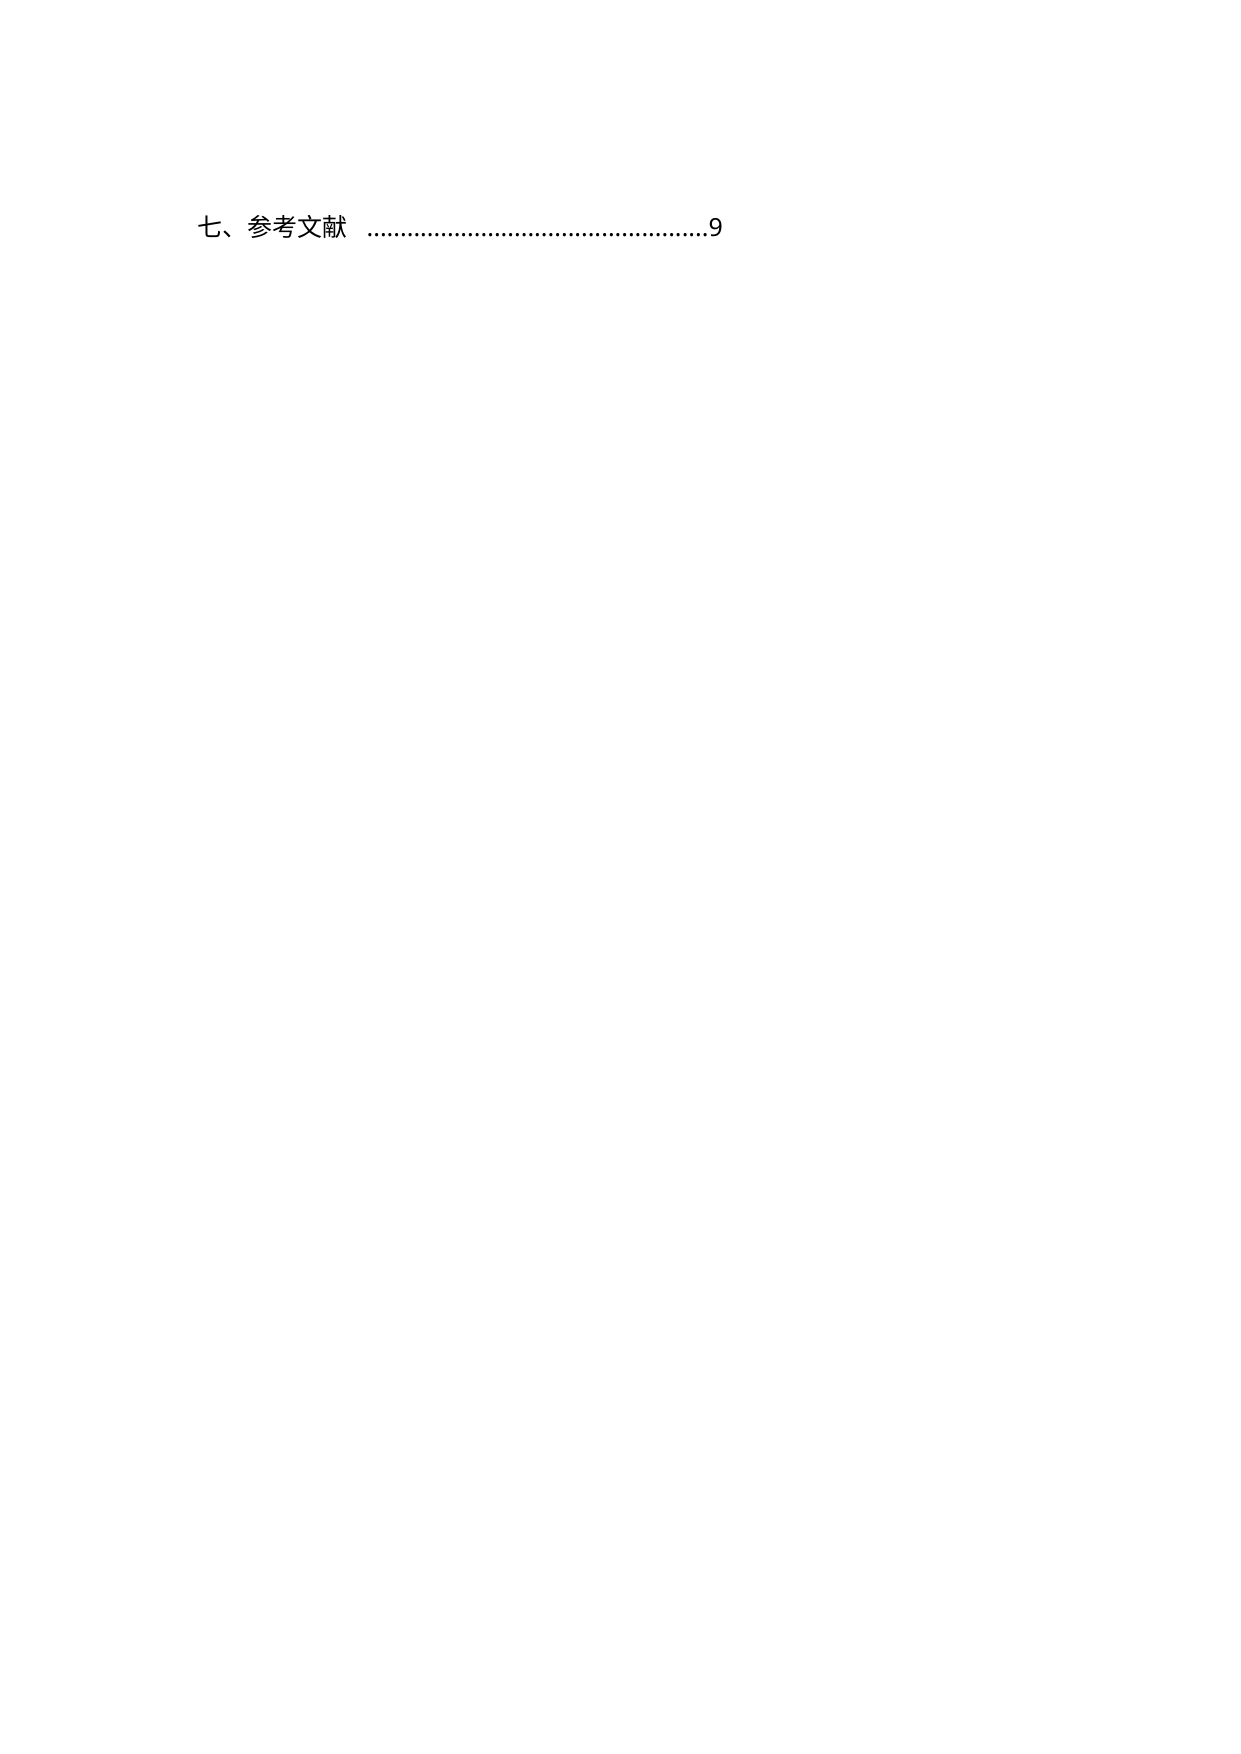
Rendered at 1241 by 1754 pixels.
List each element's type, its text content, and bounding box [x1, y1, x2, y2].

list 参考文献 ...................................................9 [148, 193, 1092, 307]
